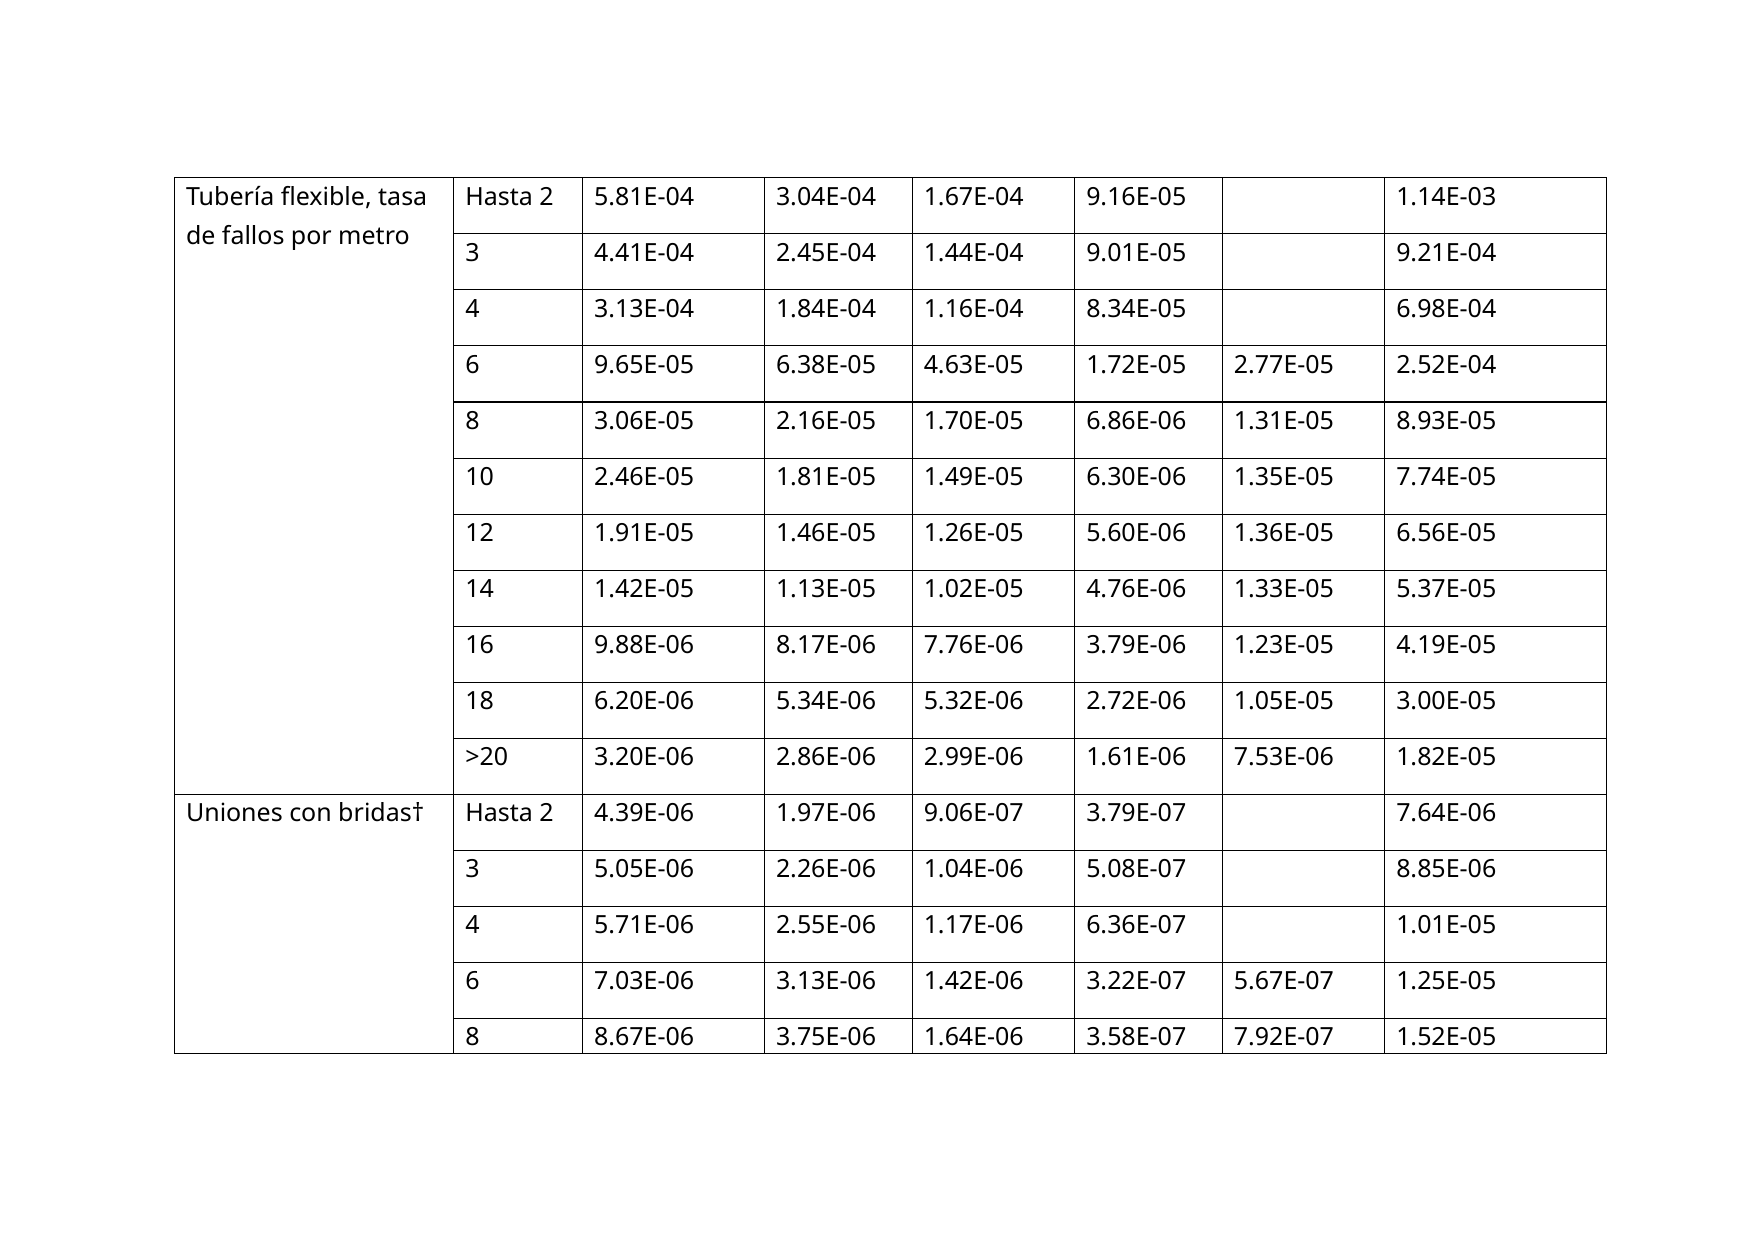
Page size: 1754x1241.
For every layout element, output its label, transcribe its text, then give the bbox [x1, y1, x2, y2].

table_cell 2.16E-05 [765, 403, 912, 457]
table_cell 1.17E-06 [913, 907, 1074, 962]
table_cell 1.26E-05 [913, 515, 1074, 569]
table_cell [1223, 290, 1384, 345]
table_cell 10 [454, 459, 582, 513]
table_cell 1.01E-05 [1385, 907, 1606, 962]
table_cell 9.65E-05 [583, 346, 764, 401]
table_cell 1.05E-05 [1223, 683, 1384, 738]
table_cell 3.22E-07 [1075, 963, 1222, 1018]
table_cell 2.77E-05 [1223, 346, 1384, 401]
table_cell 8.34E-05 [1075, 290, 1222, 345]
table_cell 3.79E-06 [1075, 627, 1222, 682]
table_cell 18 [454, 683, 582, 738]
table_cell 1.82E-05 [1385, 739, 1606, 794]
table_cell 3.04E-04 [765, 178, 912, 233]
table_cell Tubería flexible, tasa de fallos por metro [175, 178, 453, 794]
table_cell 1.61E-06 [1075, 739, 1222, 794]
table_cell 14 [454, 571, 582, 626]
table_cell 1.84E-04 [765, 290, 912, 345]
table_cell 5.34E-06 [765, 683, 912, 738]
table_cell 4.63E-05 [913, 346, 1074, 401]
table_cell 5.08E-07 [1075, 851, 1222, 906]
table_cell 6.38E-05 [765, 346, 912, 401]
table_cell Hasta 2 [454, 178, 582, 233]
table_cell 6 [454, 346, 582, 401]
table_cell 8 [454, 403, 582, 457]
table_cell 12 [454, 515, 582, 569]
table_cell 7.76E-06 [913, 627, 1074, 682]
table_cell 8.17E-06 [765, 627, 912, 682]
table_cell 3 [454, 851, 582, 906]
table_cell 16 [454, 627, 582, 682]
table_cell 3.75E-06 [765, 1019, 912, 1053]
table_cell 5.67E-07 [1223, 963, 1384, 1018]
table_cell 6.98E-04 [1385, 290, 1606, 345]
table_cell 5.37E-05 [1385, 571, 1606, 626]
table_cell Uniones con bridas† [175, 795, 453, 1053]
table_cell 8.67E-06 [583, 1019, 764, 1053]
table_cell 7.64E-06 [1385, 795, 1606, 850]
table_cell 3 [454, 234, 582, 289]
table_cell 7.53E-06 [1223, 739, 1384, 794]
table_cell 3.79E-07 [1075, 795, 1222, 850]
table_cell 1.42E-05 [583, 571, 764, 626]
table_cell 9.01E-05 [1075, 234, 1222, 289]
table_cell 1.49E-05 [913, 459, 1074, 513]
table_cell 7.03E-06 [583, 963, 764, 1018]
table_cell 3.58E-07 [1075, 1019, 1222, 1053]
table_cell 1.31E-05 [1223, 403, 1384, 457]
table_cell 9.88E-06 [583, 627, 764, 682]
table_cell 8.93E-05 [1385, 403, 1606, 457]
table_cell 2.52E-04 [1385, 346, 1606, 401]
table_cell Hasta 2 [454, 795, 582, 850]
table_cell 6.56E-05 [1385, 515, 1606, 569]
table_cell 1.16E-04 [913, 290, 1074, 345]
table_cell 5.81E-04 [583, 178, 764, 233]
table_cell 1.04E-06 [913, 851, 1074, 906]
table_cell 4 [454, 907, 582, 962]
table_cell 1.33E-05 [1223, 571, 1384, 626]
table_cell 2.26E-06 [765, 851, 912, 906]
table_cell [1223, 178, 1384, 233]
table_cell 2.46E-05 [583, 459, 764, 513]
table_cell 9.06E-07 [913, 795, 1074, 850]
table_cell 1.91E-05 [583, 515, 764, 569]
table_cell 2.55E-06 [765, 907, 912, 962]
table_cell >20 [454, 739, 582, 794]
table_cell 1.35E-05 [1223, 459, 1384, 513]
table_cell 1.25E-05 [1385, 963, 1606, 1018]
table_cell 2.45E-04 [765, 234, 912, 289]
table_cell 6.20E-06 [583, 683, 764, 738]
table_cell 5.05E-06 [583, 851, 764, 906]
table_cell 1.46E-05 [765, 515, 912, 569]
table_cell [1223, 795, 1384, 850]
table_cell 6.30E-06 [1075, 459, 1222, 513]
table_cell 2.72E-06 [1075, 683, 1222, 738]
table_cell 9.16E-05 [1075, 178, 1222, 233]
table_cell 1.52E-05 [1385, 1019, 1606, 1053]
table_cell 3.13E-04 [583, 290, 764, 345]
table_cell 2.86E-06 [765, 739, 912, 794]
table_cell [1223, 851, 1384, 906]
table_cell 1.64E-06 [913, 1019, 1074, 1053]
table_cell 1.67E-04 [913, 178, 1074, 233]
table_cell 9.21E-04 [1385, 234, 1606, 289]
table_cell 1.02E-05 [913, 571, 1074, 626]
table_cell 8 [454, 1019, 582, 1053]
table_cell 4.19E-05 [1385, 627, 1606, 682]
table_cell 1.70E-05 [913, 403, 1074, 457]
table_cell 1.36E-05 [1223, 515, 1384, 569]
table_cell 2.99E-06 [913, 739, 1074, 794]
table_cell 6.36E-07 [1075, 907, 1222, 962]
table_cell 3.00E-05 [1385, 683, 1606, 738]
table_cell 1.23E-05 [1223, 627, 1384, 682]
table_cell 1.72E-05 [1075, 346, 1222, 401]
table_cell 5.32E-06 [913, 683, 1074, 738]
table_cell 4 [454, 290, 582, 345]
table_cell 3.06E-05 [583, 403, 764, 457]
table_cell 6.86E-06 [1075, 403, 1222, 457]
table_cell 5.71E-06 [583, 907, 764, 962]
table_cell 7.92E-07 [1223, 1019, 1384, 1053]
table_cell 1.81E-05 [765, 459, 912, 513]
table_cell [1223, 907, 1384, 962]
table_cell 1.13E-05 [765, 571, 912, 626]
table_cell 8.85E-06 [1385, 851, 1606, 906]
table_cell 5.60E-06 [1075, 515, 1222, 569]
table_cell 1.14E-03 [1385, 178, 1606, 233]
table_cell [1223, 234, 1384, 289]
table_cell 4.41E-04 [583, 234, 764, 289]
table_cell 4.39E-06 [583, 795, 764, 850]
table_cell 3.20E-06 [583, 739, 764, 794]
table_cell 7.74E-05 [1385, 459, 1606, 513]
table_cell 1.42E-06 [913, 963, 1074, 1018]
table_cell 6 [454, 963, 582, 1018]
table_cell 4.76E-06 [1075, 571, 1222, 626]
table_cell 3.13E-06 [765, 963, 912, 1018]
table_cell 1.97E-06 [765, 795, 912, 850]
table_cell 1.44E-04 [913, 234, 1074, 289]
